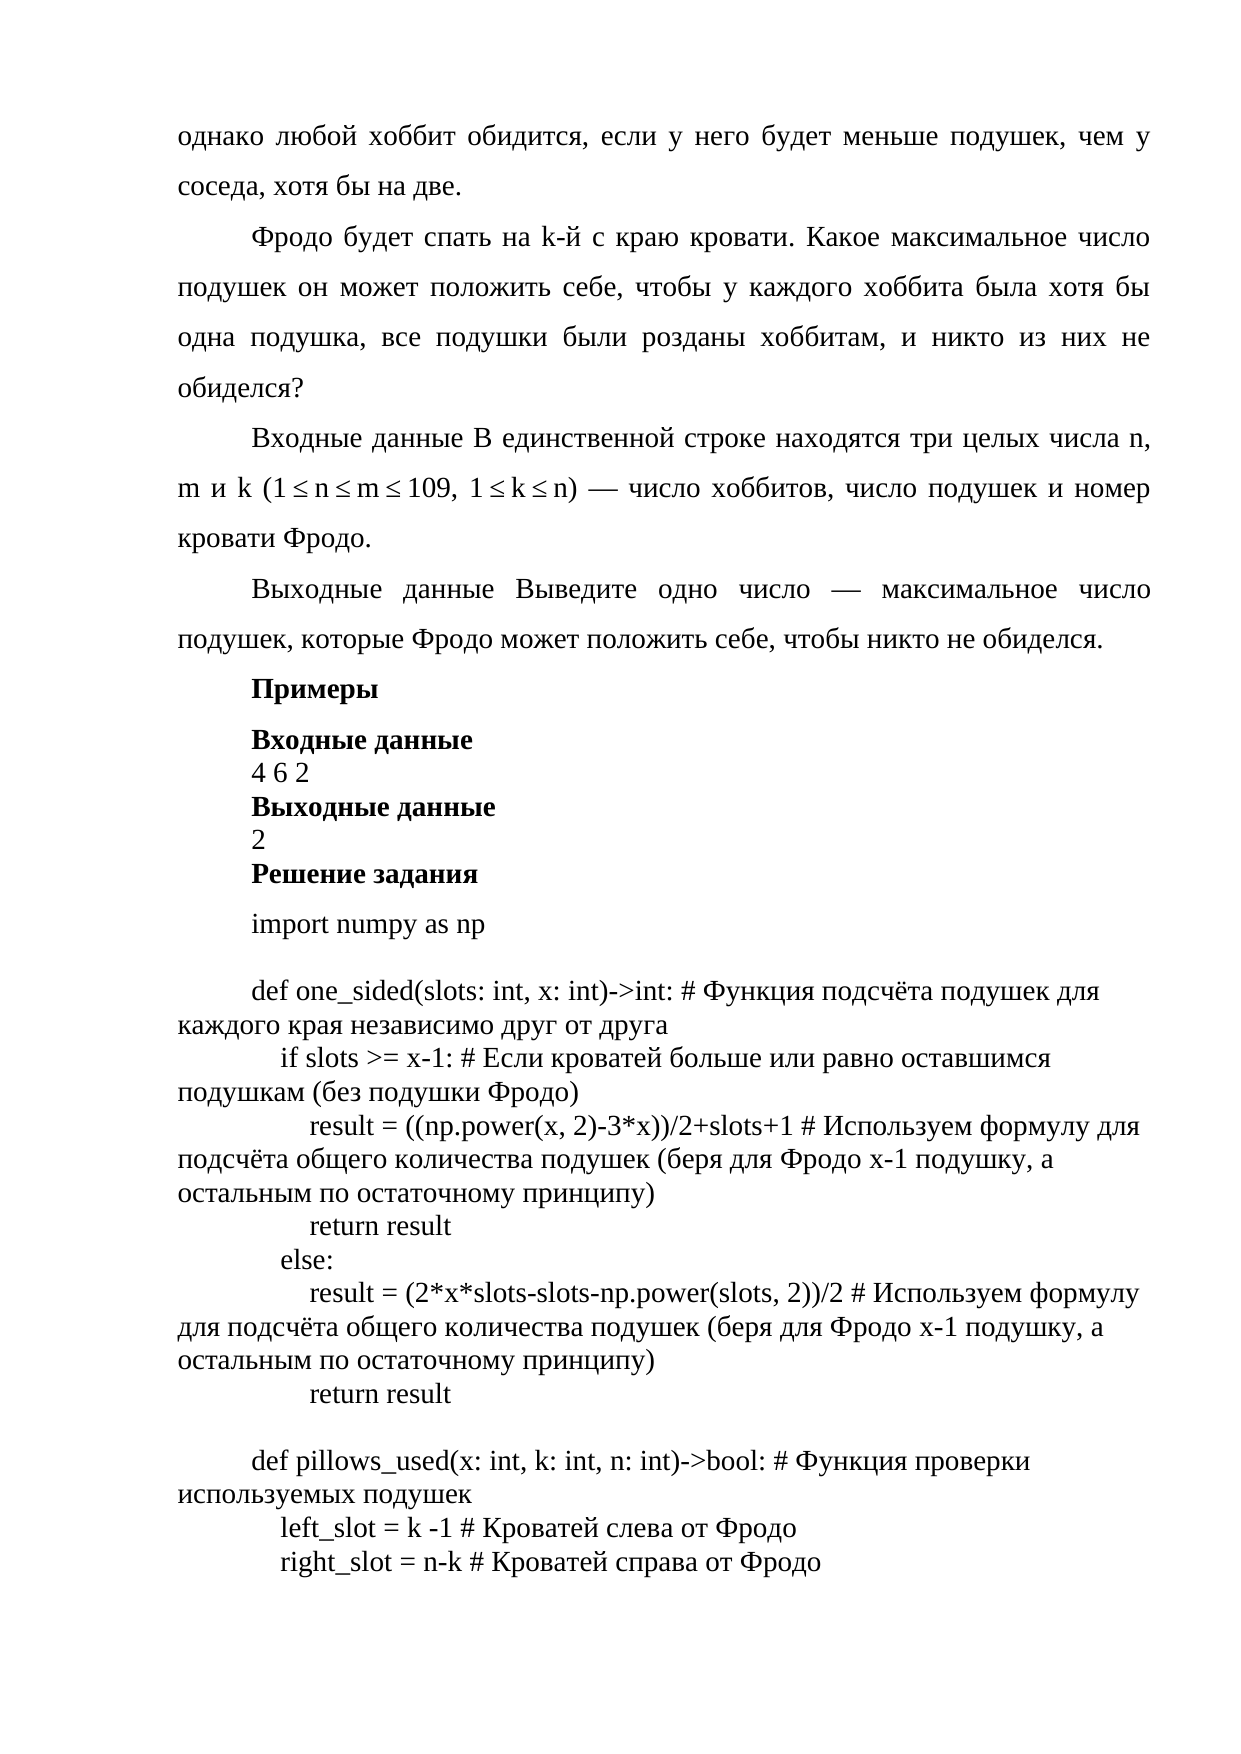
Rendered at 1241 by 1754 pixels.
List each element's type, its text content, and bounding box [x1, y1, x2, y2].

text else: [177, 1242, 1152, 1275]
text 4 6 2 [177, 755, 1152, 789]
text right_slot = n-k # Кроватей справа от Фродо [177, 1544, 1152, 1577]
subtitle Решение задания [177, 856, 1152, 889]
text return result [177, 1208, 1152, 1242]
text import numpy as np [177, 906, 1152, 940]
text result = (2*x*slots-slots-np.power(slots, 2))/2 # Используем формулу для подсчёта общего количества подушек (беря для Фродо x-1 подушку, а остальным по остаточному принципу) [177, 1275, 1152, 1376]
text Выходные данные Выведите одно число — максимальное число подушек, которые Фродо может положить себе, чтобы никто не обиделся. [177, 571, 1152, 655]
text 2 [177, 822, 1152, 856]
text result = ((np.power(x, 2)-3*x))/2+slots+1 # Используем формулу для подсчёта общего количества подушек (беря для Фродо x-1 подушку, а остальным по остаточному принципу) [177, 1108, 1152, 1208]
text def pillows_used(x: int, k: int, n: int)->bool: # Функция проверки используемых подушек [177, 1443, 1152, 1510]
text Входные данные В единственной строке находятся три целых числа n, m и k (1 ≤ n ≤ m ≤ 109, 1 ≤ k ≤ n) — число хоббитов, число подушек и номер кровати Фродо. [177, 420, 1152, 554]
text Фродо будет спать на k-й с краю кровати. Какое максимальное число подушек он может положить себе, чтобы у каждого хоббита была хотя бы одна подушка, все подушки были розданы хоббитам, и никто из них не обиделся? [177, 219, 1152, 403]
text Примеры [177, 672, 1152, 705]
text return result [177, 1376, 1152, 1409]
text def one_sided(slots: int, x: int)->int: # Функция подсчёта подушек для каждого края независимо друг от друга [177, 973, 1152, 1041]
text left_slot = k -1 # Кроватей слева от Фродо [177, 1510, 1152, 1544]
text Входные данные [177, 722, 1152, 755]
text if slots >= x-1: # Если кроватей больше или равно оставшимся подушкам (без подушки Фродо) [177, 1041, 1152, 1108]
text Выходные данные [177, 789, 1152, 822]
